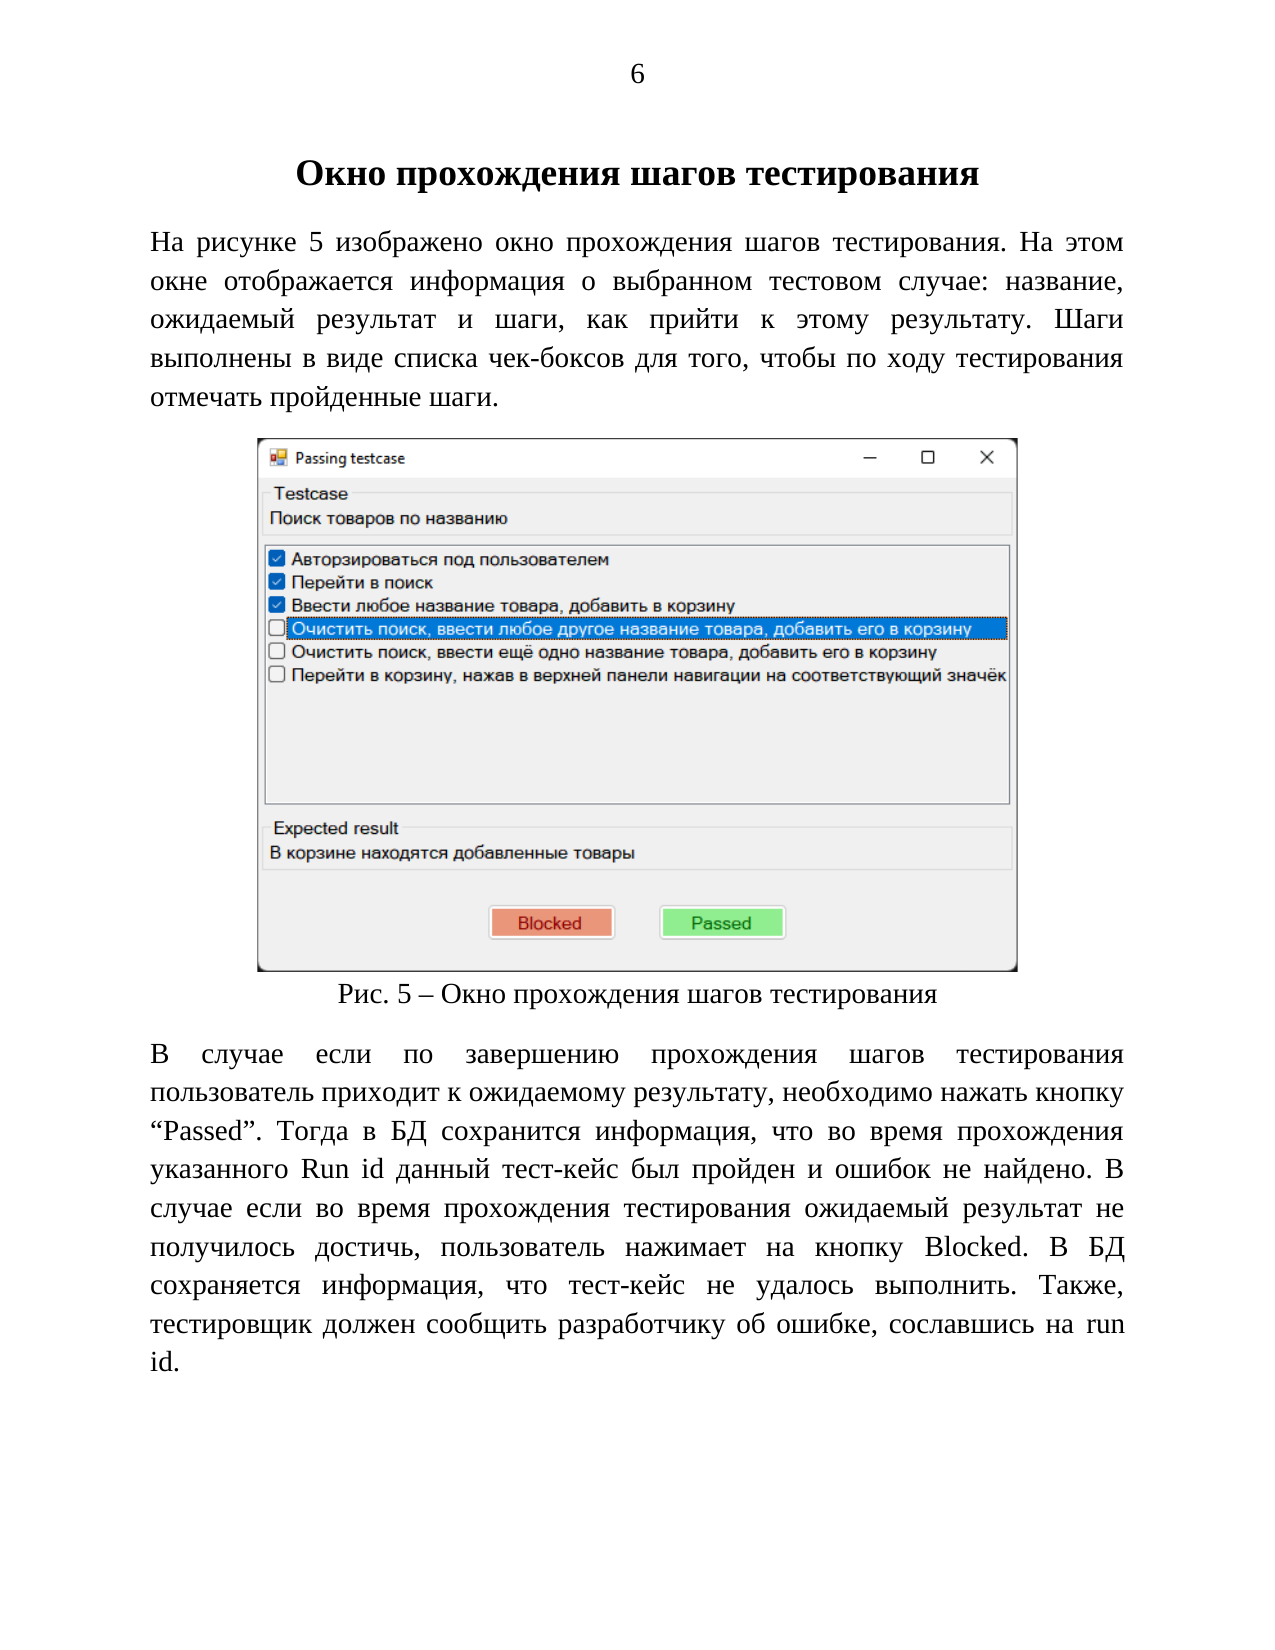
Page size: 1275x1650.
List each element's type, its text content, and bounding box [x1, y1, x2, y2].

text В случае если по завершению прохождения шагов тестирования пользователь приходит к ожидаемому результату, необходимо нажать кнопку “Passed”. Тогда в БД сохранится информация, что во время прохождения указанного Run id данный тест-кейс был пройден и ошибок не найдено. В случае если во время прохождения тестирования ожидаемый результат не получилось достичь, пользователь нажимает на кнопку Blocked. В БД сохраняется информация, что тест-кейс не удалось выполнить. Также, тестировщик должен сообщить разработчику об ошибке, сославшись на run id. [150, 1036, 1125, 1378]
picture [257, 438, 1018, 972]
text На рисунке 5 изображено окно прохождения шагов тестирования. На этом окне отображается информация о выбранном тестовом случае: название, ожидаемый результат и шаги, как прийти к этому результату. Шаги выполнены в виде списка чек-боксов для того, чтобы по ходу тестирования отмечать пройденные шаги. [150, 224, 1125, 412]
subtitle Окно прохождения шагов тестирования [150, 150, 1125, 193]
